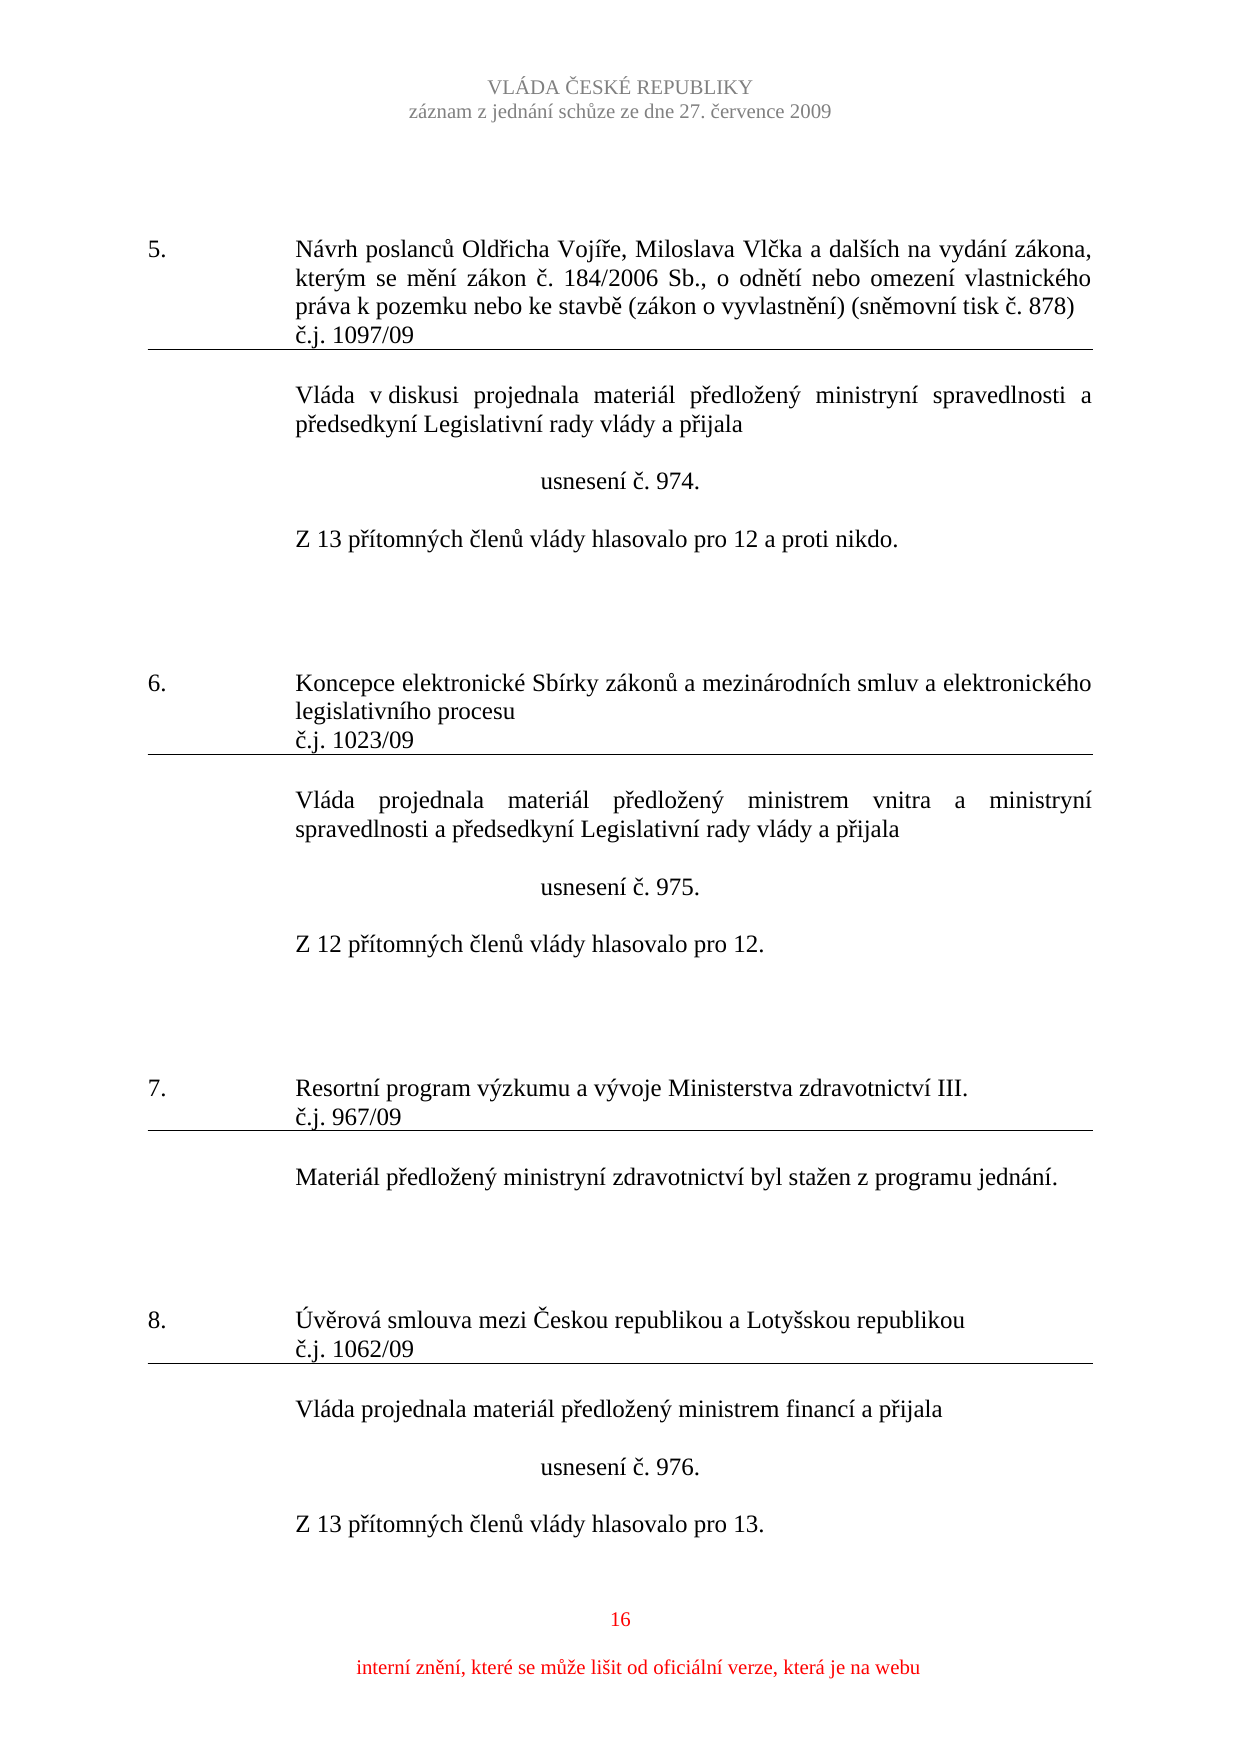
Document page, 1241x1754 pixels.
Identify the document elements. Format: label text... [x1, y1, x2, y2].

text Z 13 přítomných členů vlády hlasovalo pro 13. [148, 1509, 1093, 1538]
text usnesení č. 975. [148, 872, 1093, 900]
text 8. Úvěrová smlouva mezi Českou republikou a Lotyšskou republikou [148, 1305, 1093, 1334]
text Z 13 přítomných členů vlády hlasovalo pro 12 a proti nikdo. [148, 524, 1093, 553]
text Materiál předložený ministryní zdravotnictví byl stažen z programu jednání. [148, 1162, 1093, 1190]
text Z 12 přítomných členů vlády hlasovalo pro 12. [148, 929, 1093, 958]
text č.j. 1023/09 [148, 725, 1093, 754]
text 6. Koncepce elektronické Sbírky zákonů a mezinárodních smluv a elektronického legislativního procesu [148, 668, 1093, 725]
text č.j. 1097/09 [148, 320, 1093, 349]
text č.j. 1062/09 [148, 1334, 1093, 1363]
text Vláda projednala materiál předložený ministrem vnitra a ministryní spravedlnosti a předsedkyní Legislativní rady vlády a přijala [148, 785, 1093, 843]
text 7. Resortní program výzkumu a vývoje Ministerstva zdravotnictví III. [148, 1073, 1093, 1102]
text Vláda v diskusi projednala materiál předložený ministryní spravedlnosti a předsedkyní Legislativní rady vlády a přijala [148, 380, 1093, 438]
text 5. Návrh poslanců Oldřicha Vojíře, Miloslava Vlčka a dalších na vydání zákona, kterým se mění zákon č. 184/2006 Sb., o odnětí nebo omezení vlastnického práva k pozemku nebo ke stavbě (zákon o vyvlastnění) (sněmovní tisk č. 878) [148, 234, 1093, 320]
text usnesení č. 974. [148, 466, 1093, 495]
text Vláda projednala materiál předložený ministrem financí a přijala [148, 1394, 1093, 1423]
text usnesení č. 976. [148, 1452, 1093, 1481]
text č.j. 967/09 [148, 1102, 1093, 1130]
